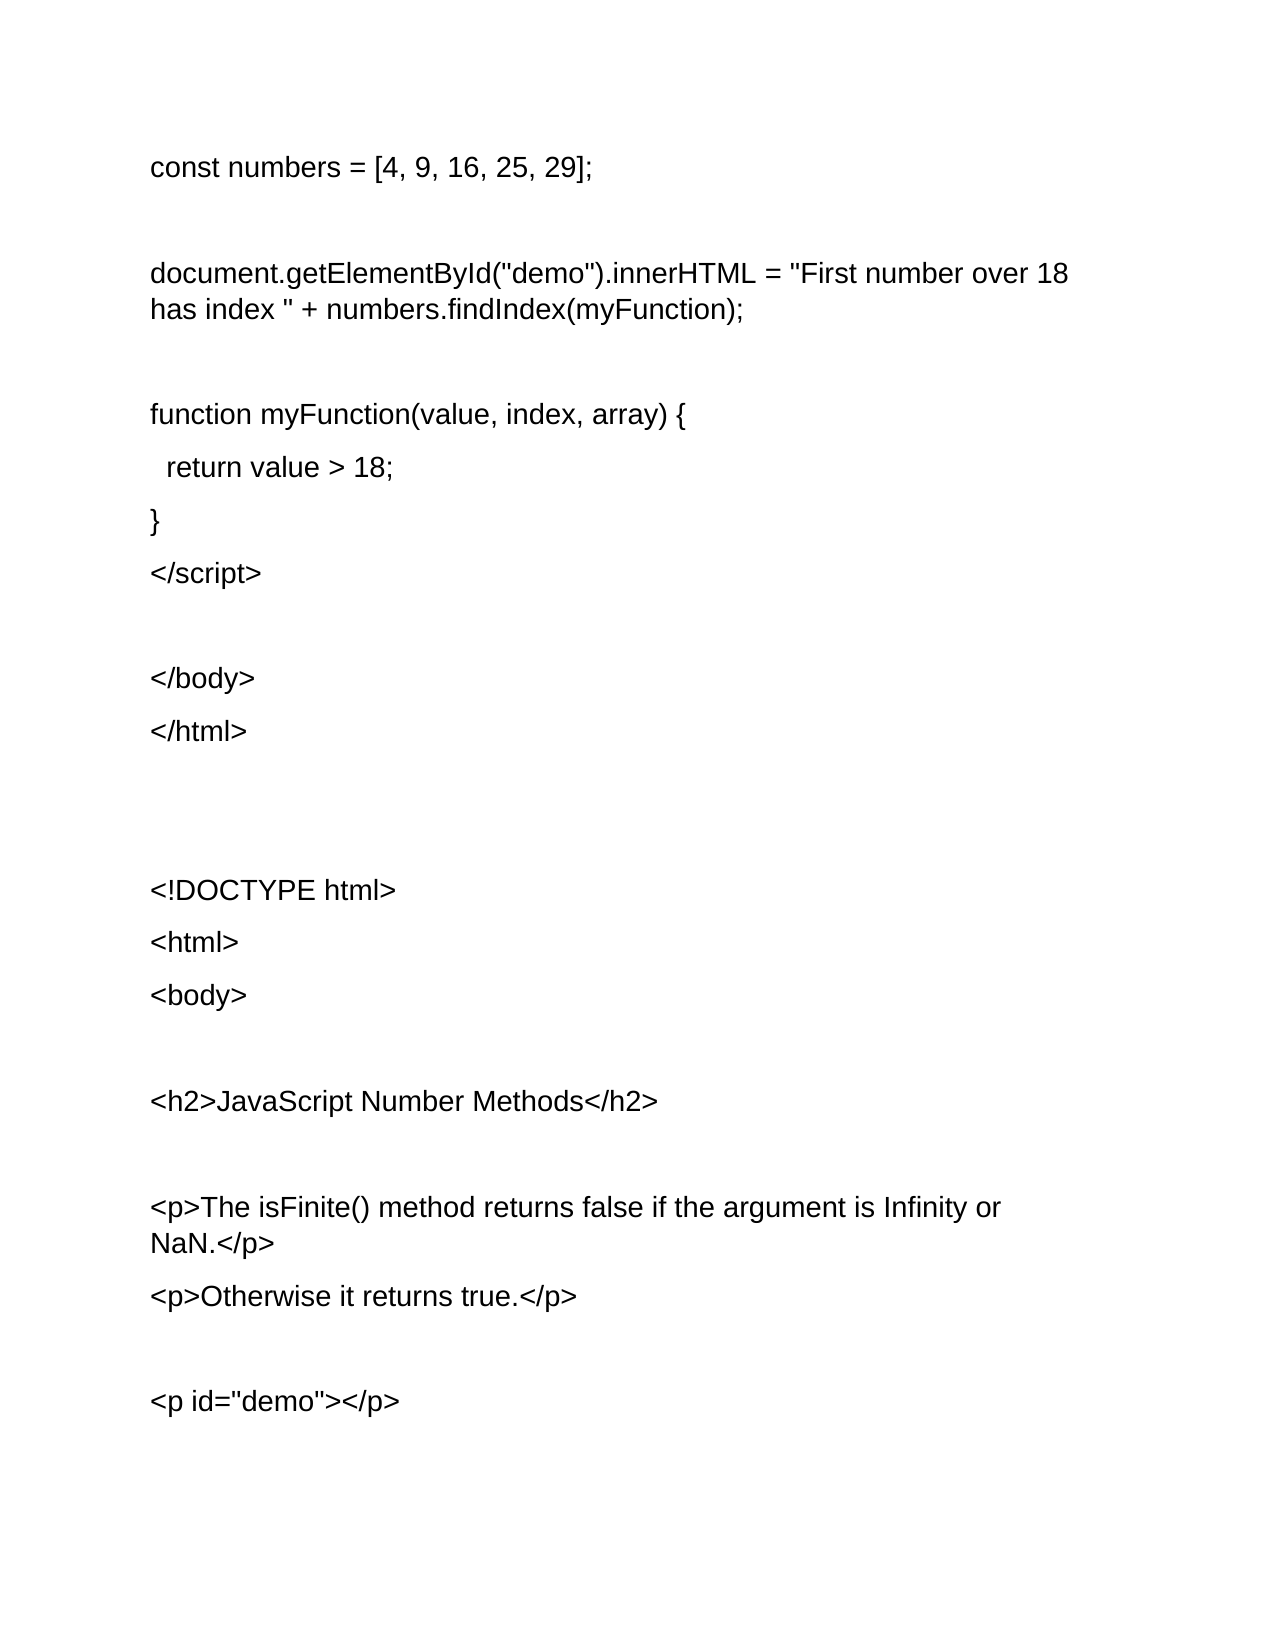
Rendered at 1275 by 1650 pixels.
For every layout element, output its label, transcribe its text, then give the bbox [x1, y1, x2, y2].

text return value > 18; [150, 450, 1125, 484]
text <body> [150, 978, 1125, 1012]
text <h2>JavaScript Number Methods</h2> [150, 1084, 1125, 1117]
text <p>Otherwise it returns true.</p> [150, 1278, 1125, 1312]
text <html> [150, 926, 1125, 959]
text <p id="demo"></p> [150, 1384, 1125, 1418]
text <p>The isFinite() method returns false if the argument is Infinity or NaN.</p> [150, 1189, 1125, 1259]
text </html> [150, 714, 1125, 748]
text function myFunction(value, index, array) { [150, 397, 1125, 431]
text const numbers = [4, 9, 16, 25, 29]; [150, 150, 1125, 183]
text <!DOCTYPE html> [150, 873, 1125, 906]
text } [150, 503, 1125, 537]
text document.getElementById("demo").innerHTML = "First number over 18 has index " + numbers.findIndex(myFunction); [150, 256, 1125, 325]
text </script> [150, 556, 1125, 589]
text </body> [150, 661, 1125, 695]
